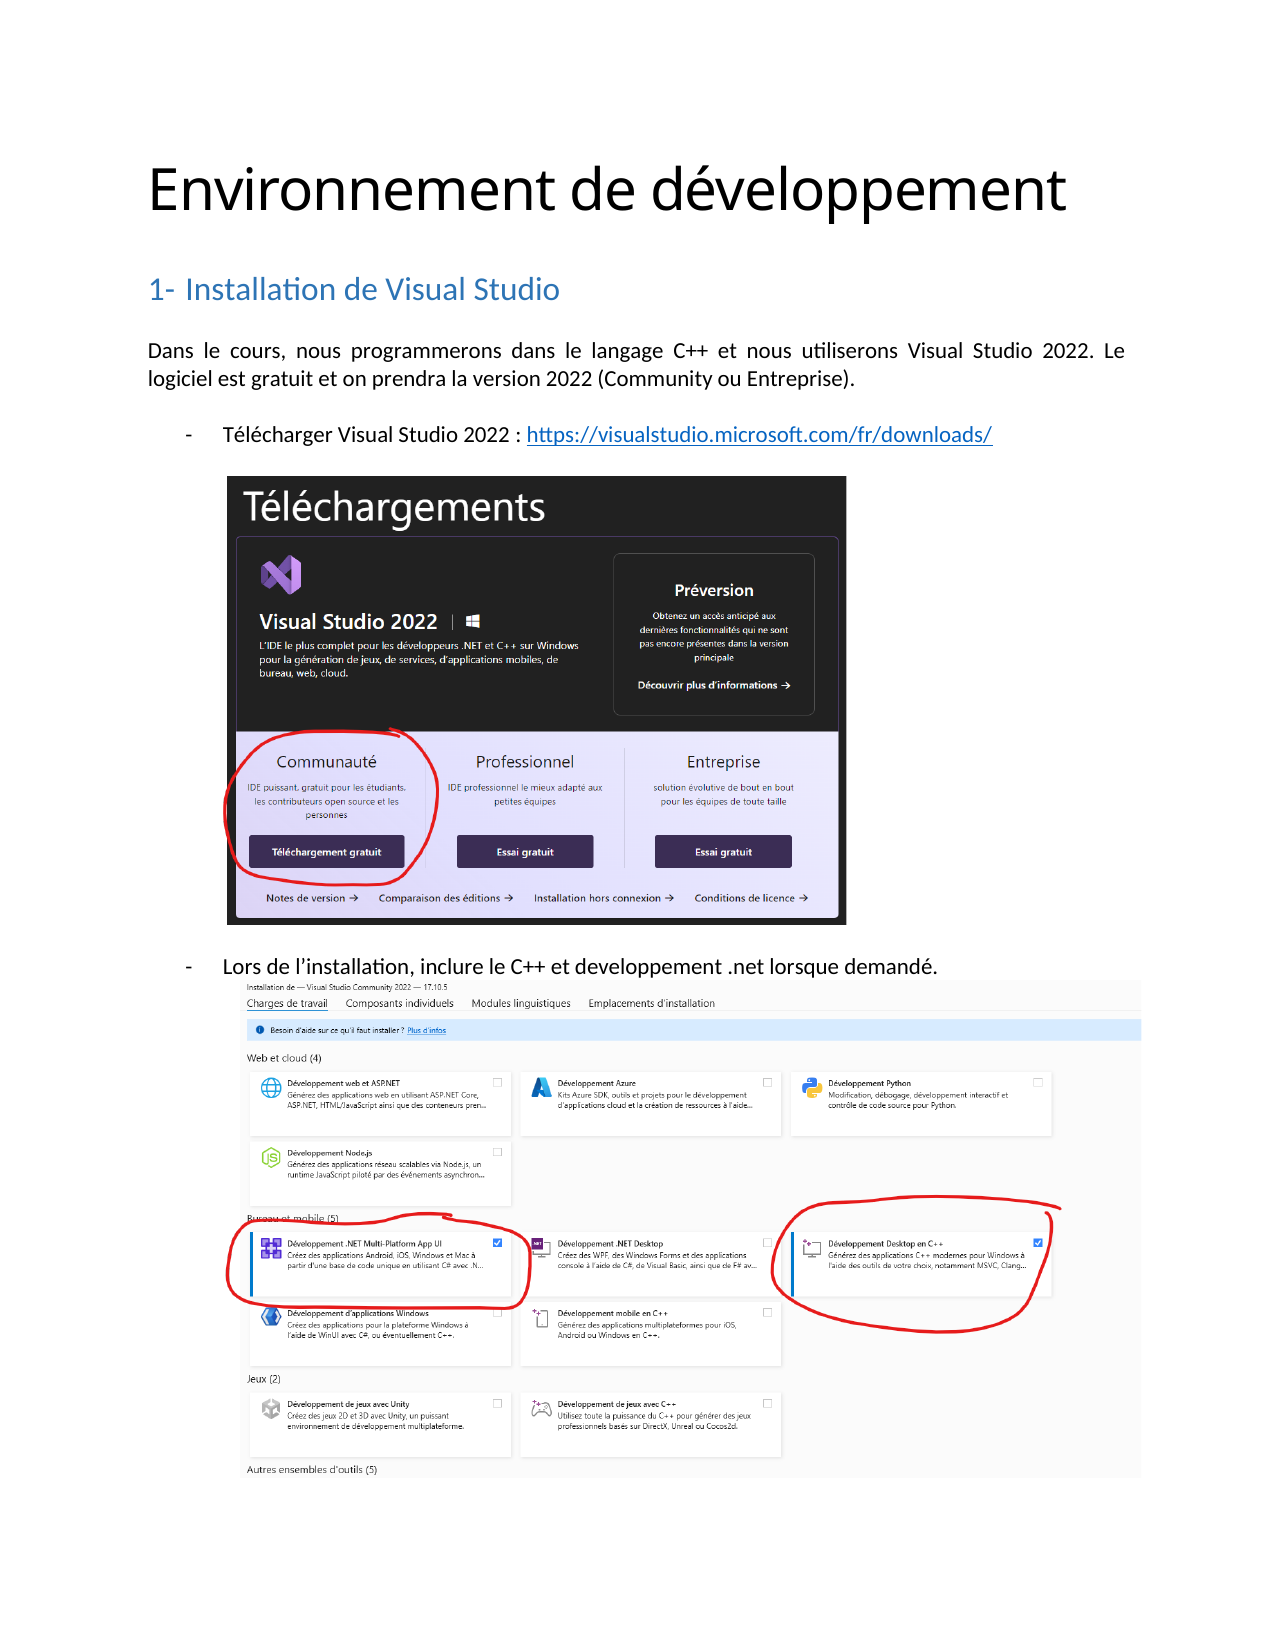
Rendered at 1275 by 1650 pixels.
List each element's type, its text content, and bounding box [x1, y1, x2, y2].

list Installation de Visual Studio [148, 268, 1127, 308]
text Dans le cours, nous programmerons dans le langage C++ et nous utiliserons Visual Studio 2022. Le logiciel est gratuit et on prendra la version 2022 (Community ou Entreprise). [148, 337, 1127, 393]
title Environnement de développement [148, 148, 1127, 227]
list Lors de l’installation, inclure le C++ et developpement .net lorsque demandé. [185, 952, 1127, 980]
picture [222, 980, 1142, 1478]
list Télécharger Visual Studio 2022 : https://visualstudio.microsoft.com/fr/downloads/ [185, 421, 1127, 449]
picture [222, 476, 847, 925]
